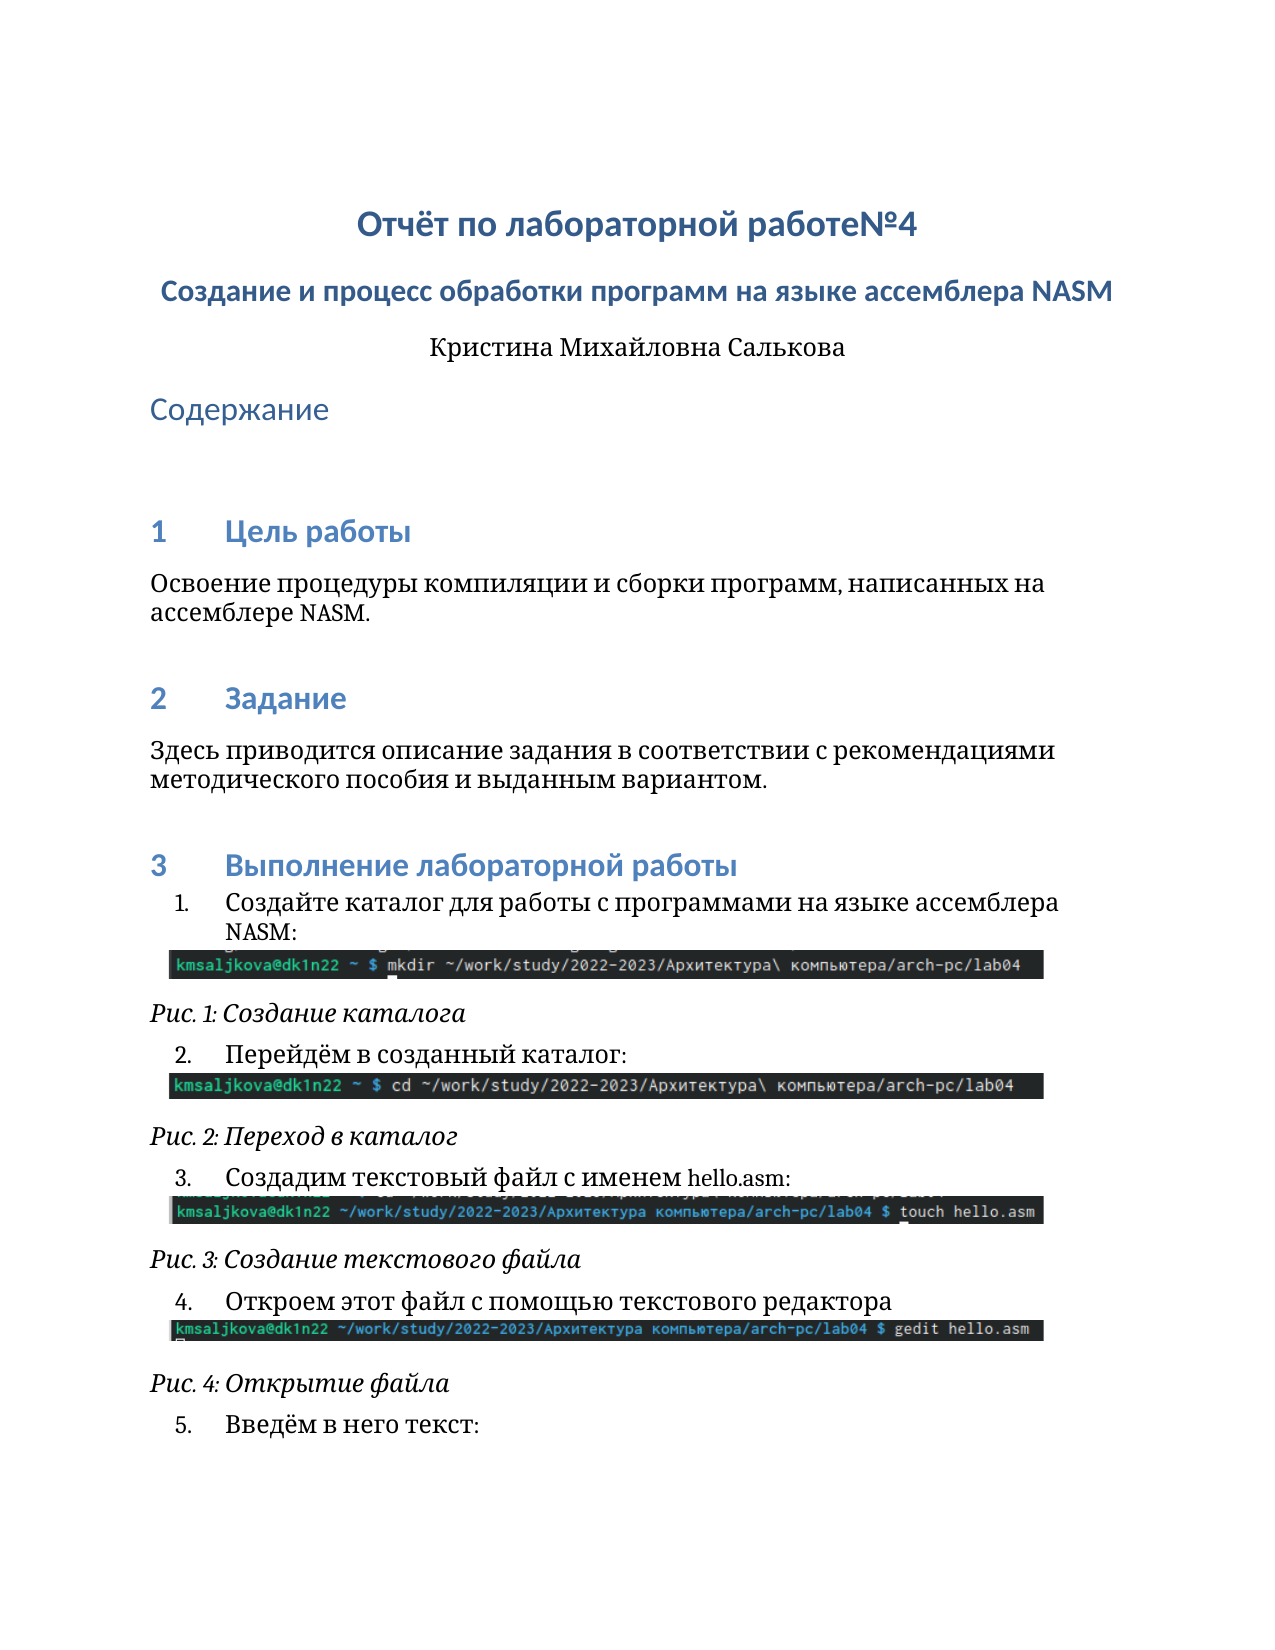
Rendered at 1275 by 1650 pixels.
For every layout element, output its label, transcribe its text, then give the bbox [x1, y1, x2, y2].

picture [168, 1196, 1044, 1224]
list Откроем этот файл с помощью текстового редактора [175, 1288, 1125, 1316]
text Рис. 4: Открытие файла [150, 1370, 1125, 1398]
text Освоение процедуры компиляции и сборки программ, написанных на ассемблере NASM. [150, 570, 1125, 627]
picture [168, 1073, 1044, 1099]
subtitle 1 Цель работы [150, 510, 1125, 551]
picture [168, 1320, 1044, 1341]
text Здесь приводится описание задания в соответствии с рекомендациями методического пособия и выданным вариантом. [150, 737, 1125, 794]
list Введём в него текст: [175, 1411, 1125, 1440]
list Перейдём в созданный каталог: [175, 1041, 1125, 1070]
text Рис. 2: Переход в каталог [150, 1123, 1125, 1152]
text Кристина Михайловна Салькова [150, 334, 1125, 363]
text Рис. 1: Создание каталога [150, 1000, 1125, 1028]
subtitle 2 Задание [150, 677, 1125, 718]
subtitle Создание и процесс обработки программ на языке ассемблера NASM [150, 271, 1125, 309]
picture [168, 950, 1044, 979]
list Создайте каталог для работы с программами на языке ассемблера NASM: [175, 889, 1125, 946]
subtitle 3 Выполнение лабораторной работы [150, 844, 1125, 885]
text Рис. 3: Создание текстового файла [150, 1246, 1125, 1275]
title Отчёт по лабораторной работе№4 [150, 200, 1125, 246]
list Создадим текстовый файл с именем hello.asm: [175, 1164, 1125, 1193]
